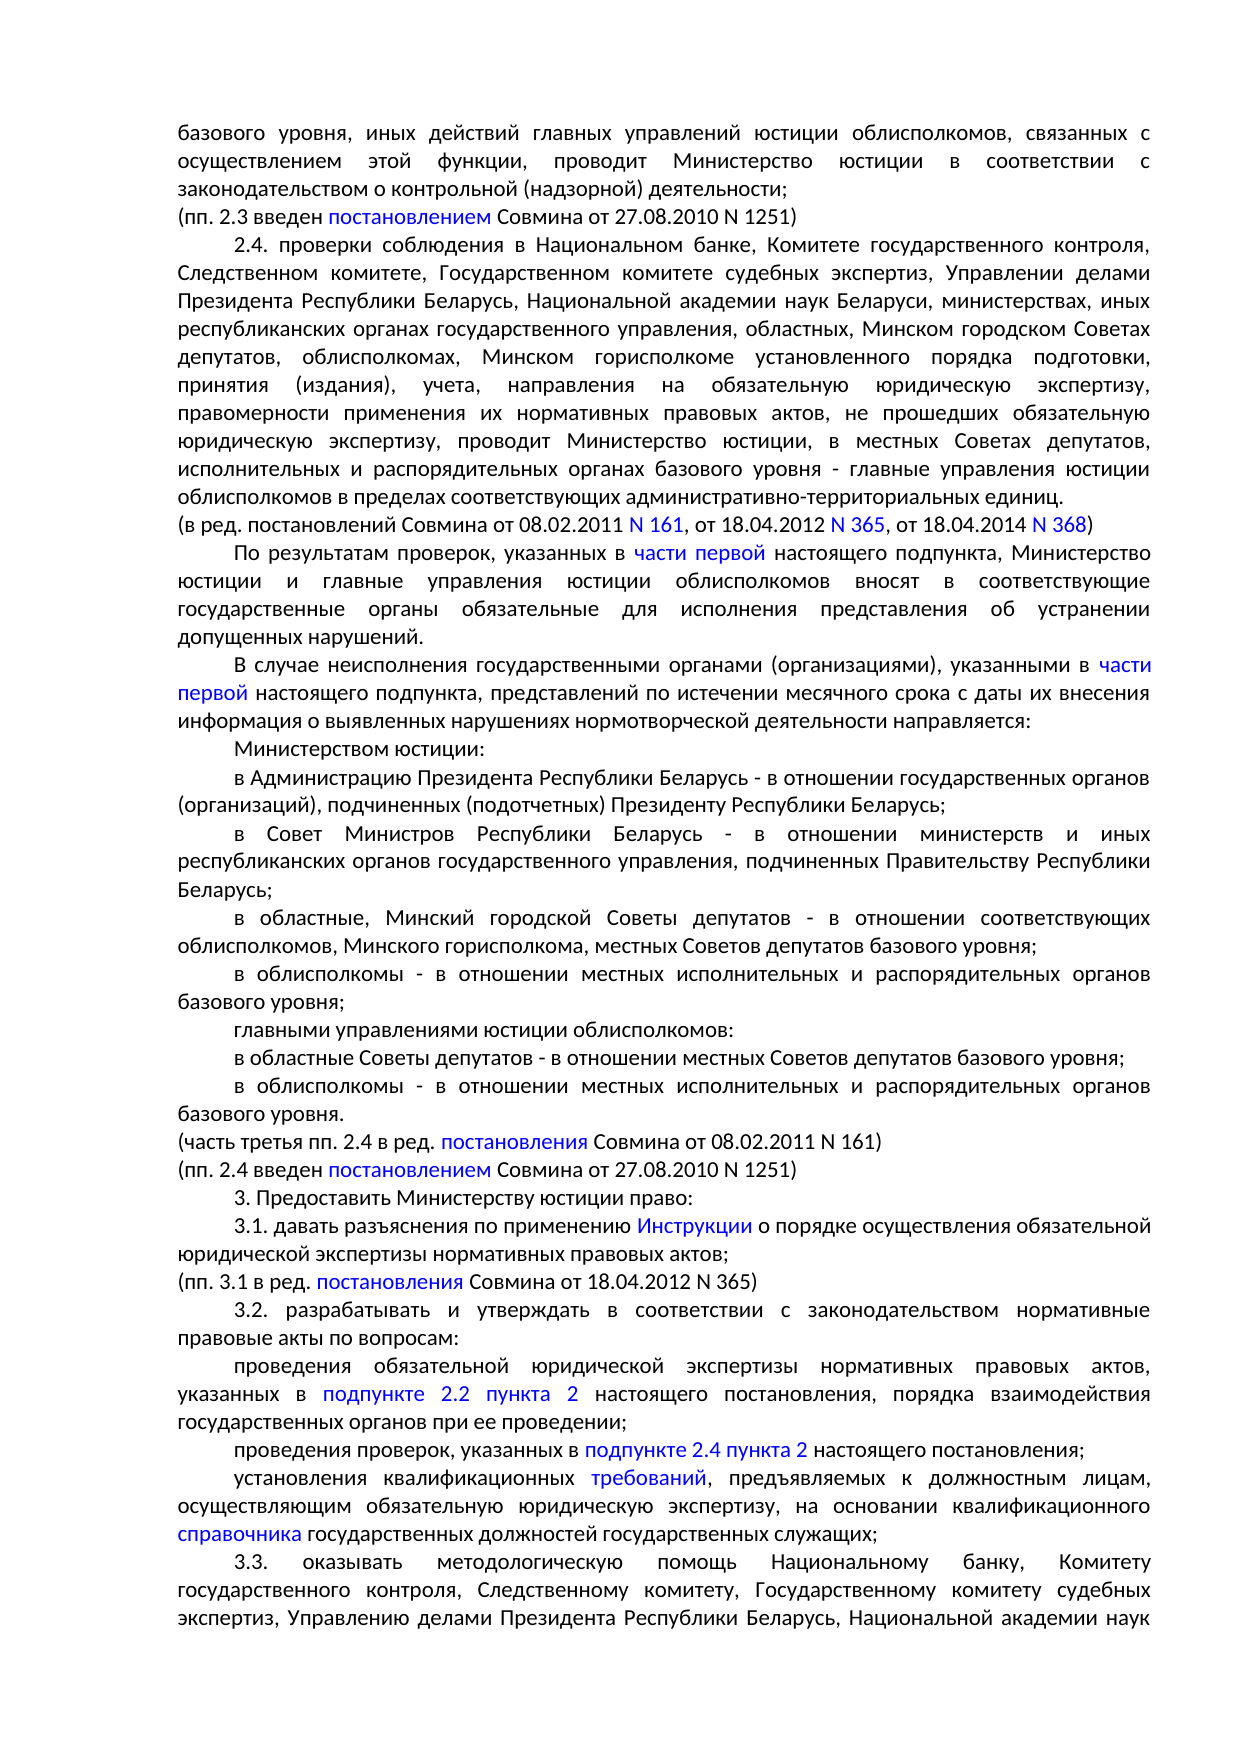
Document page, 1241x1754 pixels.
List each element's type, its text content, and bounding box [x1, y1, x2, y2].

text в облисполкомы - в отношении местных исполнительных и распорядительных органов базового уровня; [177, 959, 1152, 1015]
text в областные, Минский городской Советы депутатов - в отношении соответствующих облисполкомов, Минского горисполкома, местных Советов депутатов базового уровня; [177, 903, 1152, 959]
text (пп. 2.4 введен постановлением Совмина от 27.08.2010 N 1251) [177, 1155, 1152, 1183]
text 3.2. разрабатывать и утверждать в соответствии с законодательством нормативные правовые акты по вопросам: [177, 1295, 1152, 1351]
text в облисполкомы - в отношении местных исполнительных и распорядительных органов базового уровня. [177, 1071, 1152, 1127]
text проведения проверок, указанных в подпункте 2.4 пункта 2 настоящего постановления; [177, 1435, 1152, 1463]
text в областные Советы депутатов - в отношении местных Советов депутатов базового уровня; [177, 1043, 1152, 1071]
text (пп. 3.1 в ред. постановления Совмина от 18.04.2012 N 365) [177, 1267, 1152, 1295]
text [177, 118, 1152, 202]
text (часть третья пп. 2.4 в ред. постановления Совмина от 08.02.2011 N 161) [177, 1127, 1152, 1155]
text главными управлениями юстиции облисполкомов: [177, 1015, 1152, 1043]
text в Администрацию Президента Республики Беларусь - в отношении государственных органов (организаций), подчиненных (подотчетных) Президенту Республики Беларусь; [177, 763, 1152, 819]
text 3.1. давать разъяснения по применению Инструкции о порядке осуществления обязательной юридической экспертизы нормативных правовых актов; [177, 1211, 1152, 1267]
text 2.4. проверки соблюдения в Национальном банке, Комитете государственного контроля, Следственном комитете, Государственном комитете судебных экспертиз, Управлении делами Президента Республики Беларусь, Национальной академии наук Беларуси, министерствах, иных республиканских органах государственного управления, областных, Минском городском Советах депутатов, облисполкомах, Минском горисполкоме установленного порядка подготовки, принятия (издания), учета, направления на обязательную юридическую экспертизу, правомерности применения их нормативных правовых актов, не прошедших обязательную юридическую экспертизу, проводит Министерство юстиции, в местных Советах депутатов, исполнительных и распорядительных органах базового уровня - главные управления юстиции облисполкомов в пределах соответствующих административно-территориальных единиц. [177, 230, 1152, 510]
text проведения обязательной юридической экспертизы нормативных правовых актов, указанных в подпункте 2.2 пункта 2 настоящего постановления, порядка взаимодействия государственных органов при ее проведении; [177, 1351, 1152, 1435]
text (в ред. постановлений Совмина от 08.02.2011 N 161, от 18.04.2012 N 365, от 18.04.2014 N 368) [177, 510, 1152, 538]
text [177, 1547, 1152, 1631]
text в Совет Министров Республики Беларусь - в отношении министерств и иных республиканских органов государственного управления, подчиненных Правительству Республики Беларусь; [177, 819, 1152, 903]
text По результатам проверок, указанных в части первой настоящего подпункта, Министерство юстиции и главные управления юстиции облисполкомов вносят в соответствующие государственные органы обязательные для исполнения представления об устранении допущенных нарушений. [177, 538, 1152, 651]
text 3. Предоставить Министерству юстиции право: [177, 1183, 1152, 1211]
text (пп. 2.3 введен постановлением Совмина от 27.08.2010 N 1251) [177, 202, 1152, 230]
text Министерством юстиции: [177, 734, 1152, 763]
text В случае неисполнения государственными органами (организациями), указанными в части первой настоящего подпункта, представлений по истечении месячного срока с даты их внесения информация о выявленных нарушениях нормотворческой деятельности направляется: [177, 651, 1152, 734]
text установления квалификационных требований, предъявляемых к должностным лицам, осуществляющим обязательную юридическую экспертизу, на основании квалификационного справочника государственных должностей государственных служащих; [177, 1463, 1152, 1547]
